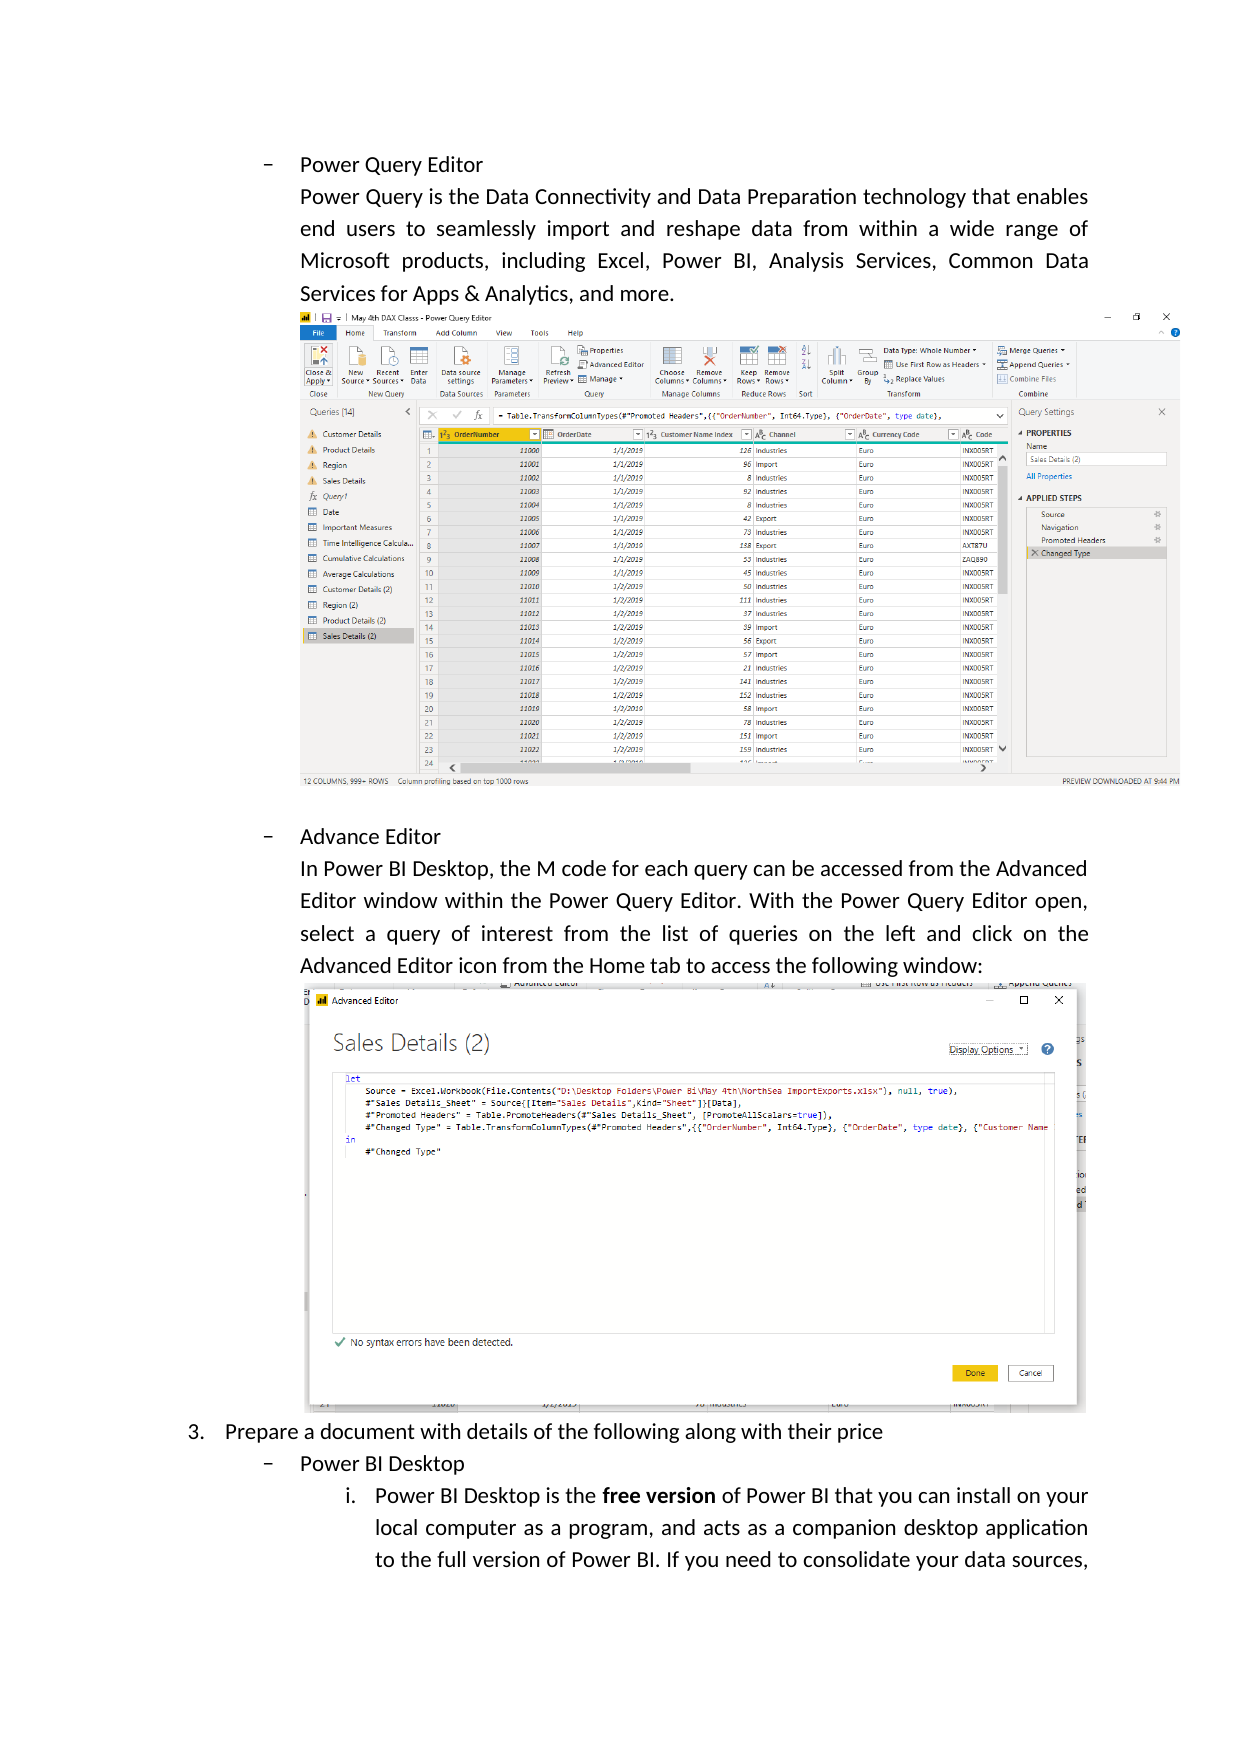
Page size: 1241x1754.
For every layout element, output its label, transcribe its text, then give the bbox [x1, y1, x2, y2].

list In Power BI Desktop, the M code for each query can be accessed from the Advanced Editor window within the Power Query Editor. With the Power Query Editor open, select a query of interest from the list of queries on the left and click on the Advanced Editor icon from the Home tab to access the following window: [300, 854, 1090, 979]
picture [304, 983, 1086, 1413]
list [356, 1481, 1090, 1574]
list Advance Editor [262, 822, 1090, 850]
list Power Query is the Data Connectivity and Data Preparation technology that enables end users to seamlessly import and reshape data from within a wide range of Microsoft products, including Excel, Power BI, Analysis Services, Common Data Services for Apps & Analytics, and more. [300, 182, 1090, 307]
list Power Query Editor [262, 150, 1090, 178]
list Prepare a document with details of the following along with their price [187, 1417, 1090, 1445]
picture [300, 311, 1181, 786]
list Power BI Desktop [262, 1449, 1090, 1477]
